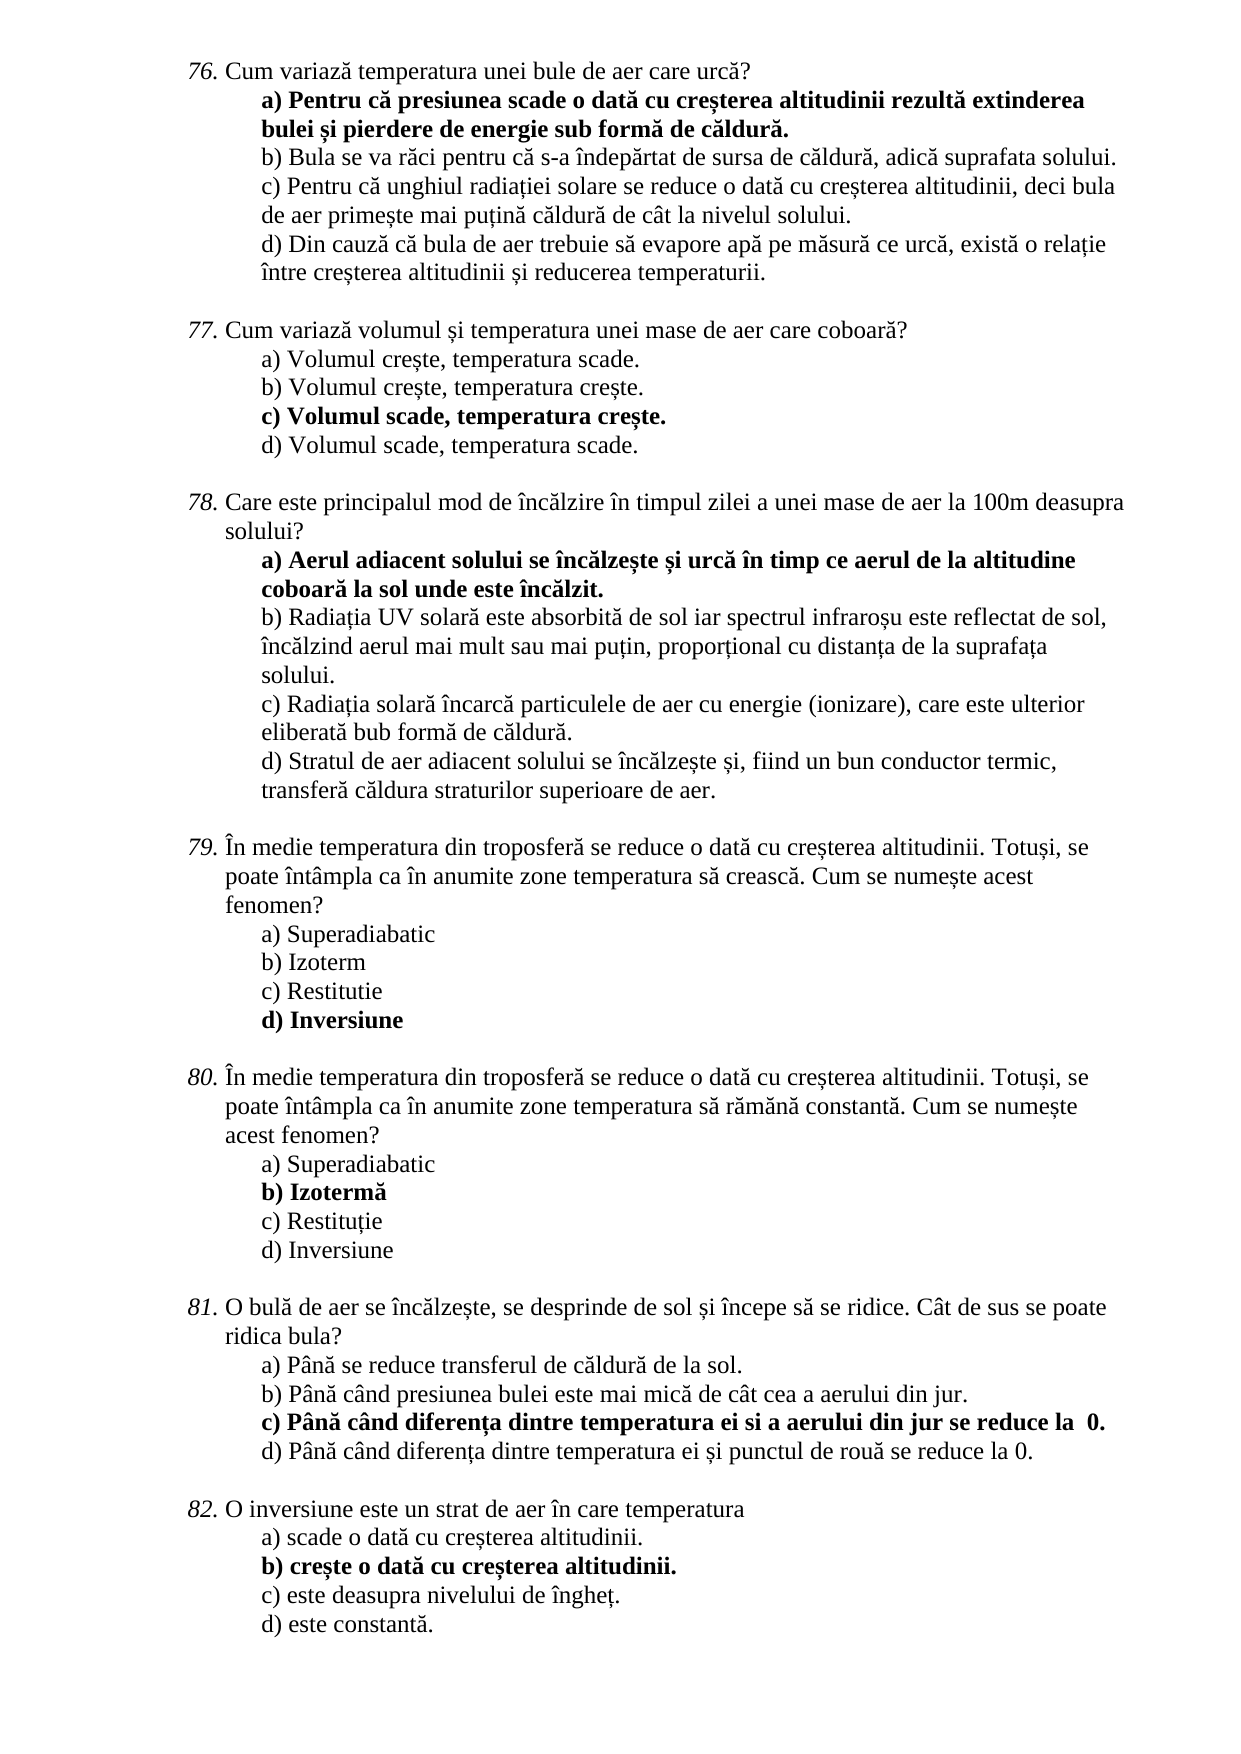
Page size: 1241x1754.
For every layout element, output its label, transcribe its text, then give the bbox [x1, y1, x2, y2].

text a) Superadiabatic [261, 919, 1125, 947]
text d) Volumul scade, temperatura scade. [261, 430, 1125, 459]
list În medie temperatura din troposferă se reduce o dată cu creșterea altitudinii. Totuși, se poate întâmpla ca în anumite zone temperatura să rămănă constantă. Cum se numește acest fenomen? [187, 1062, 1125, 1149]
text a) Până se reduce transferul de căldură de la sol. [261, 1350, 1125, 1379]
text d) Din cauză că bula de aer trebuie să evapore apă pe măsură ce urcă, există o relație între creșterea altitudinii și reducerea temperaturii. [261, 229, 1125, 286]
list O inversiune este un strat de aer în care temperatura [187, 1494, 1125, 1522]
text a) Pentru că presiunea scade o dată cu creșterea altitudinii rezultă extinderea bulei și pierdere de energie sub formă de căldură. [261, 85, 1125, 142]
text c) este deasupra nivelului de îngheț. [261, 1580, 1125, 1609]
list În medie temperatura din troposferă se reduce o dată cu creșterea altitudinii. Totuși, se poate întâmpla ca în anumite zone temperatura să crească. Cum se numește acest fenomen? [187, 832, 1125, 919]
text b) Izotermă [261, 1177, 1125, 1206]
text c) Radiația solară încarcă particulele de aer cu energie (ionizare), care este ulterior eliberată bub formă de căldură. [261, 689, 1125, 746]
text b) Izoterm [261, 947, 1125, 976]
text c) Până când diferența dintre temperatura ei si a aerului din jur se reduce la 0. [261, 1407, 1125, 1436]
text d) Până când diferența dintre temperatura ei și punctul de rouă se reduce la 0. [261, 1436, 1125, 1465]
text d) Stratul de aer adiacent solului se încălzește și, fiind un bun conductor termic, transferă căldura straturilor superioare de aer. [261, 746, 1125, 804]
text d) Inversiune [261, 1005, 1125, 1034]
list Cum variază temperatura unei bule de aer care urcă? [187, 56, 1125, 85]
list Care este principalul mod de încălzire în timpul zilei a unei mase de aer la 100m deasupra solului? [187, 487, 1125, 545]
text c) Restitutie [261, 976, 1125, 1005]
text b) Volumul crește, temperatura crește. [261, 372, 1125, 401]
text b) Radiația UV solară este absorbită de sol iar spectrul infraroșu este reflectat de sol, încălzind aerul mai mult sau mai puțin, proporțional cu distanța de la suprafața solului. [261, 602, 1125, 689]
text c) Volumul scade, temperatura crește. [261, 401, 1125, 430]
text a) Superadiabatic [261, 1149, 1125, 1177]
list Cum variază volumul și temperatura unei mase de aer care coboară? [187, 315, 1125, 344]
text d) este constantă. [261, 1609, 1125, 1637]
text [261, 1522, 1125, 1551]
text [261, 1551, 1125, 1580]
text a) Aerul adiacent solului se încălzește și urcă în timp ce aerul de la altitudine coboară la sol unde este încălzit. [261, 545, 1125, 602]
text b) Bula se va răci pentru că s-a îndepărtat de sursa de căldură, adică suprafata solului. [261, 142, 1125, 171]
text b) Până când presiunea bulei este mai mică de cât cea a aerului din jur. [261, 1379, 1125, 1407]
list O bulă de aer se încălzește, se desprinde de sol și începe să se ridice. Cât de sus se poate ridica bula? [187, 1292, 1125, 1350]
text c) Restituție [261, 1206, 1125, 1235]
text d) Inversiune [261, 1235, 1125, 1264]
text a) Volumul crește, temperatura scade. [261, 344, 1125, 372]
text c) Pentru că unghiul radiației solare se reduce o dată cu creșterea altitudinii, deci bula de aer primește mai puțină căldură de cât la nivelul solului. [261, 171, 1125, 229]
